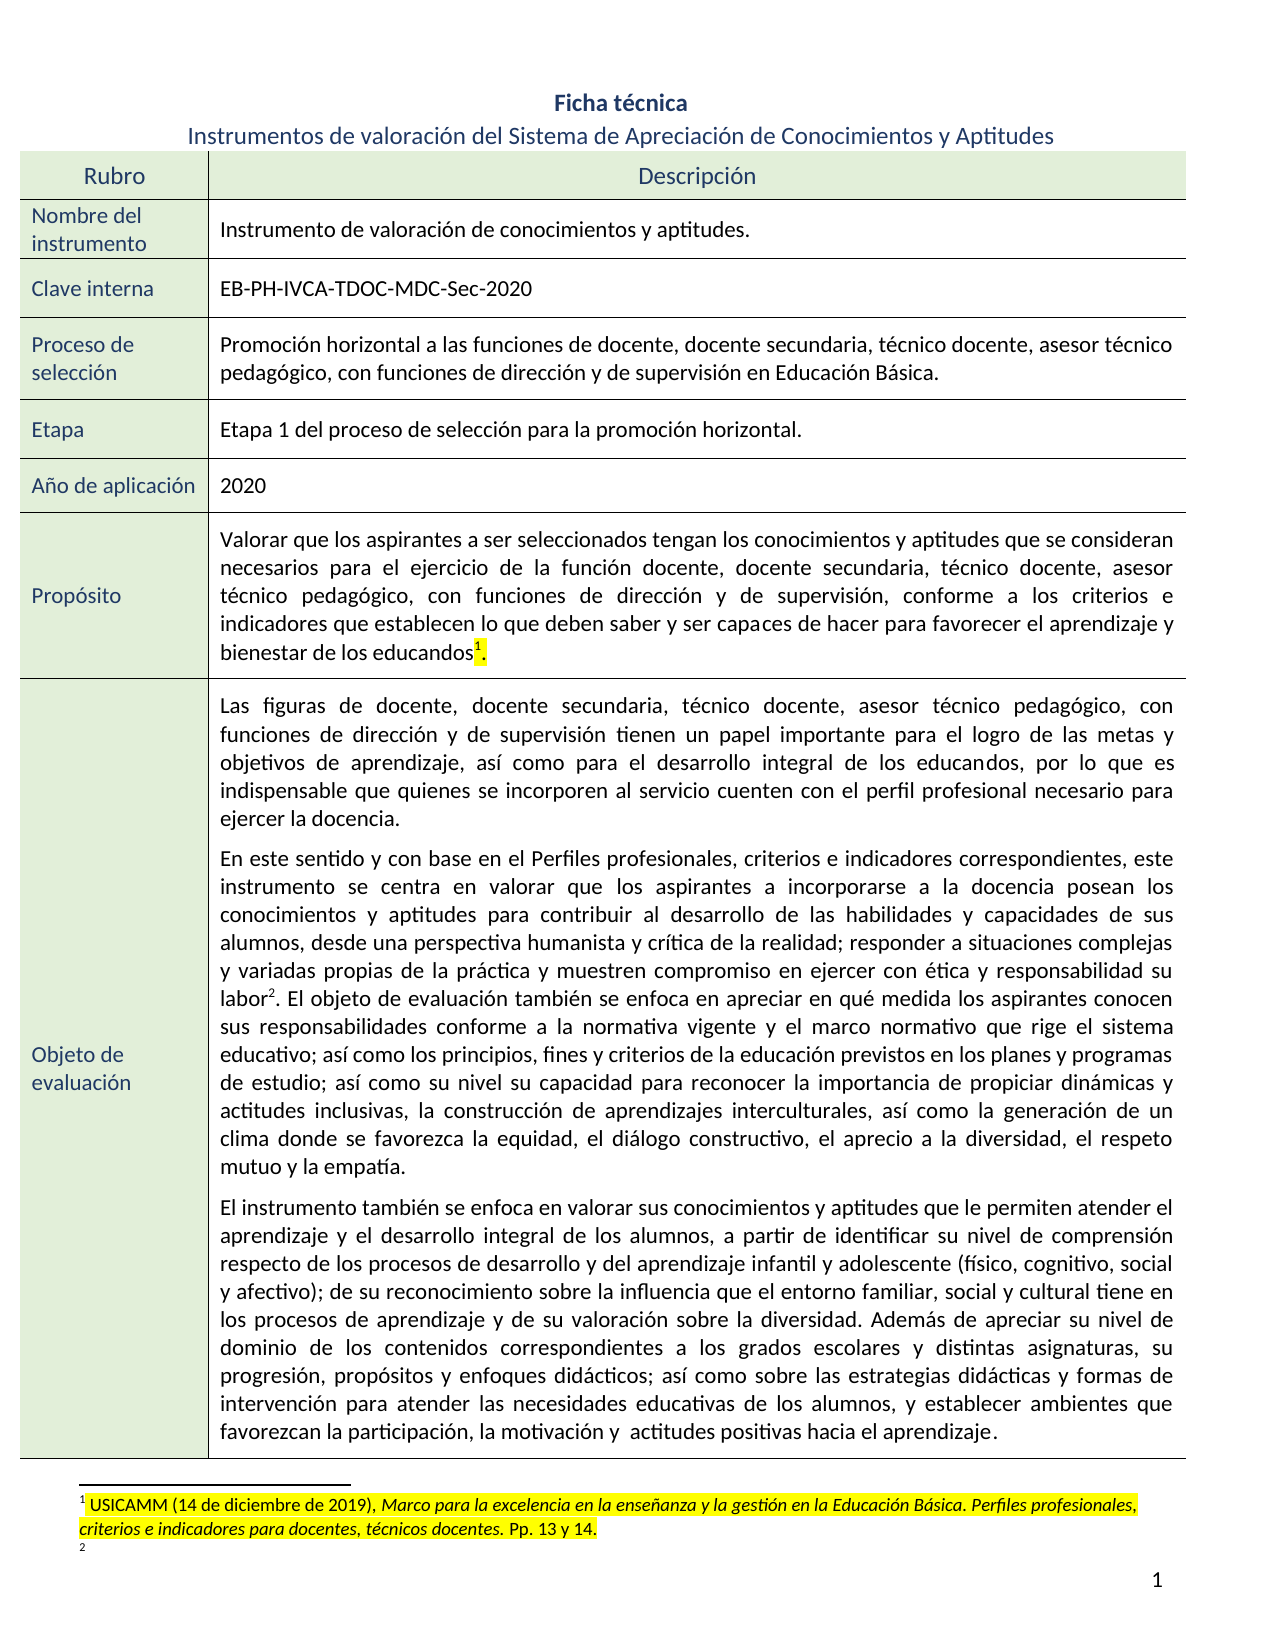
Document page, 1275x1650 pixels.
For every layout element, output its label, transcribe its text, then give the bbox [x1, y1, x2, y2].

table_cell Promoción horizontal a las funciones de docente, docente secundaria, técnico docente, asesor técnico pedagógico, con funciones de dirección y de supervisión en Educación Básica. [209, 318, 1186, 399]
table_cell Instrumento de valoración de conocimientos y aptitudes. [209, 200, 1186, 258]
text Ficha técnica [79, 87, 1163, 118]
table_cell Nombre del instrumento [20, 200, 208, 258]
table_cell Etapa 1 del proceso de selección para la promoción horizontal. [209, 400, 1186, 458]
table_cell Clave interna [20, 259, 208, 317]
table_cell Las figuras de docente, docente secundaria, técnico docente, asesor técnico pedagógico, con funciones de dirección y de supervisión tienen un papel importante para el logro de las metas y objetivos de aprendizaje, así como para el desarrollo integral de los educandos, por lo que es indispensable que quienes se incorporen al servicio cuenten con el perfil profesional necesario para ejercer la docencia. En este sentido y con base en el Perfiles profesionales, criterios e indicadores correspondientes, este instrumento se centra en valorar que los aspirantes a incorporarse a la docencia posean los conocimientos y aptitudes para contribuir al desarrollo de las habilidades y capacidades de sus alumnos, desde una perspectiva humanista y crítica de la realidad; responder a situaciones complejas y variadas propias de la práctica y muestren compromiso en ejercer con ética y responsabilidad su labor. El objeto de evaluación también se enfoca en apreciar en qué medida los aspirantes conocen sus responsabilidades conforme a la normativa vigente y el marco normativo que rige el sistema educativo; así como los principios, fines y criterios de la educación previstos en los planes y programas de estudio; así como su nivel su capacidad para reconocer la importancia de propiciar dinámicas y actitudes inclusivas, la construcción de aprendizajes interculturales, así como la generación de un clima donde se favorezca la equidad, el diálogo constructivo, el aprecio a la diversidad, el respeto mutuo y la empatía. El instrumento también se enfoca en valorar sus conocimientos y aptitudes que le permiten atender el aprendizaje y el desarrollo integral de los alumnos, a partir de identificar su nivel de comprensión respecto de los procesos de desarrollo y del aprendizaje infantil y adolescente (físico, cognitivo, social y afectivo); de su reconocimiento sobre la influencia que el entorno familiar, social y cultural tiene en los procesos de aprendizaje y de su valoración sobre la diversidad. Además de apreciar su nivel de dominio de los contenidos correspondientes a los grados escolares y distintas asignaturas, su progresión, propósitos y enfoques didácticos; así como sobre las estrategias didácticas y formas de intervención para atender las necesidades educativas de los alumnos, y establecer ambientes que favorezcan la participación, la motivación y actitudes positivas hacia el aprendizaje. [209, 679, 1186, 1458]
table_cell Año de aplicación [20, 459, 208, 512]
table_cell EB-PH-IVCA-TDOC-MDC-Sec-2020 [209, 259, 1186, 317]
table_cell Propósito [20, 513, 208, 678]
table_cell Valorar que los aspirantes a ser seleccionados tengan los conocimientos y aptitudes que se consideran necesarios para el ejercicio de la función docente, docente secundaria, técnico docente, asesor técnico pedagógico, con funciones de dirección y de supervisión, conforme a los criterios e indicadores que establecen lo que deben saber y ser capaces de hacer para favorecer el aprendizaje y bienestar de los educandos. [209, 513, 1186, 678]
table_header Descripción [209, 151, 1186, 199]
table_header Rubro [20, 151, 208, 199]
table_cell Proceso de selección [20, 318, 208, 399]
table_cell 2020 [209, 459, 1186, 512]
table_cell Objeto de evaluación [20, 679, 208, 1458]
text Instrumentos de valoración del Sistema de Apreciación de Conocimientos y Aptitudes [79, 120, 1163, 151]
table_cell Etapa [20, 400, 208, 458]
